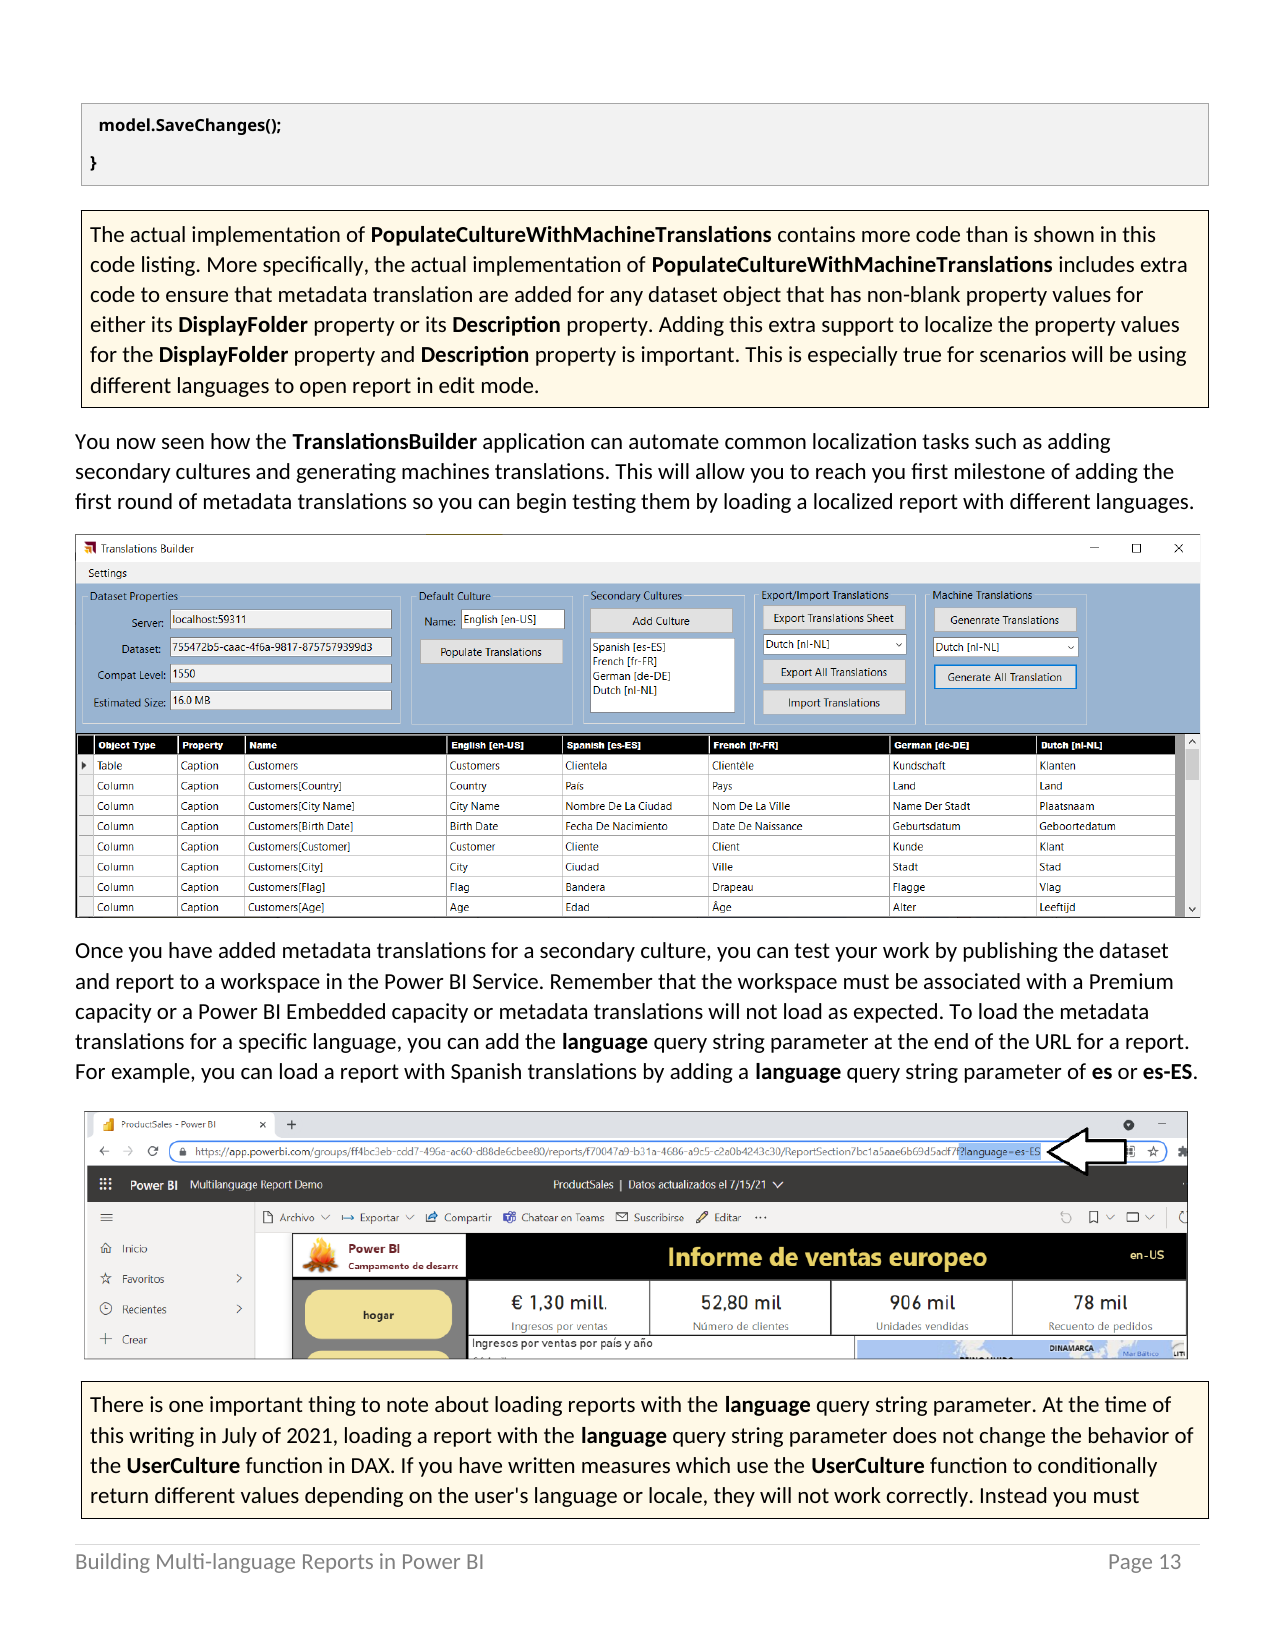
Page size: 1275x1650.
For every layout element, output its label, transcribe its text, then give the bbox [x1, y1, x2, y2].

picture [75, 1104, 1193, 1363]
text You now seen how the TranslationsBuilder application can automate common localization tasks such as adding secondary cultures and generating machines translations. This will allow you to reach you first milestone of adding the first round of metadata translations so you can begin testing them by loading a localized report with different languages. [75, 427, 1200, 515]
text Once you have added metadata translations for a secondary culture, you can test your work by publishing the dataset and report to a workspace in the Power BI Service. Remember that the workspace must be associated with a Premium capacity or a Power BI Embedded capacity or metadata translations will not load as expected. To load the metadata translations for a specific language, you can add the language query string parameter at the end of the URL for a report. For example, you can load a report with Spanish translations by adding a language query string parameter of es or es-ES. [75, 937, 1200, 1085]
text The actual implementation of PopulateCultureWithMachineTranslations contains more code than is shown in this code listing. More specifically, the actual implementation of PopulateCultureWithMachineTranslations includes extra code to ensure that metadata translation are added for any dataset object that has non-blank property values for either its DisplayFolder property or its Description property. Adding this extra support to localize the property values for the DisplayFolder property and Description property is important. This is especially true for scenarios will be using different languages to open report in edit mode. [82, 211, 1208, 407]
picture [75, 534, 1200, 918]
list } [82, 141, 1208, 185]
list model.SaveChanges(); [82, 104, 1208, 122]
